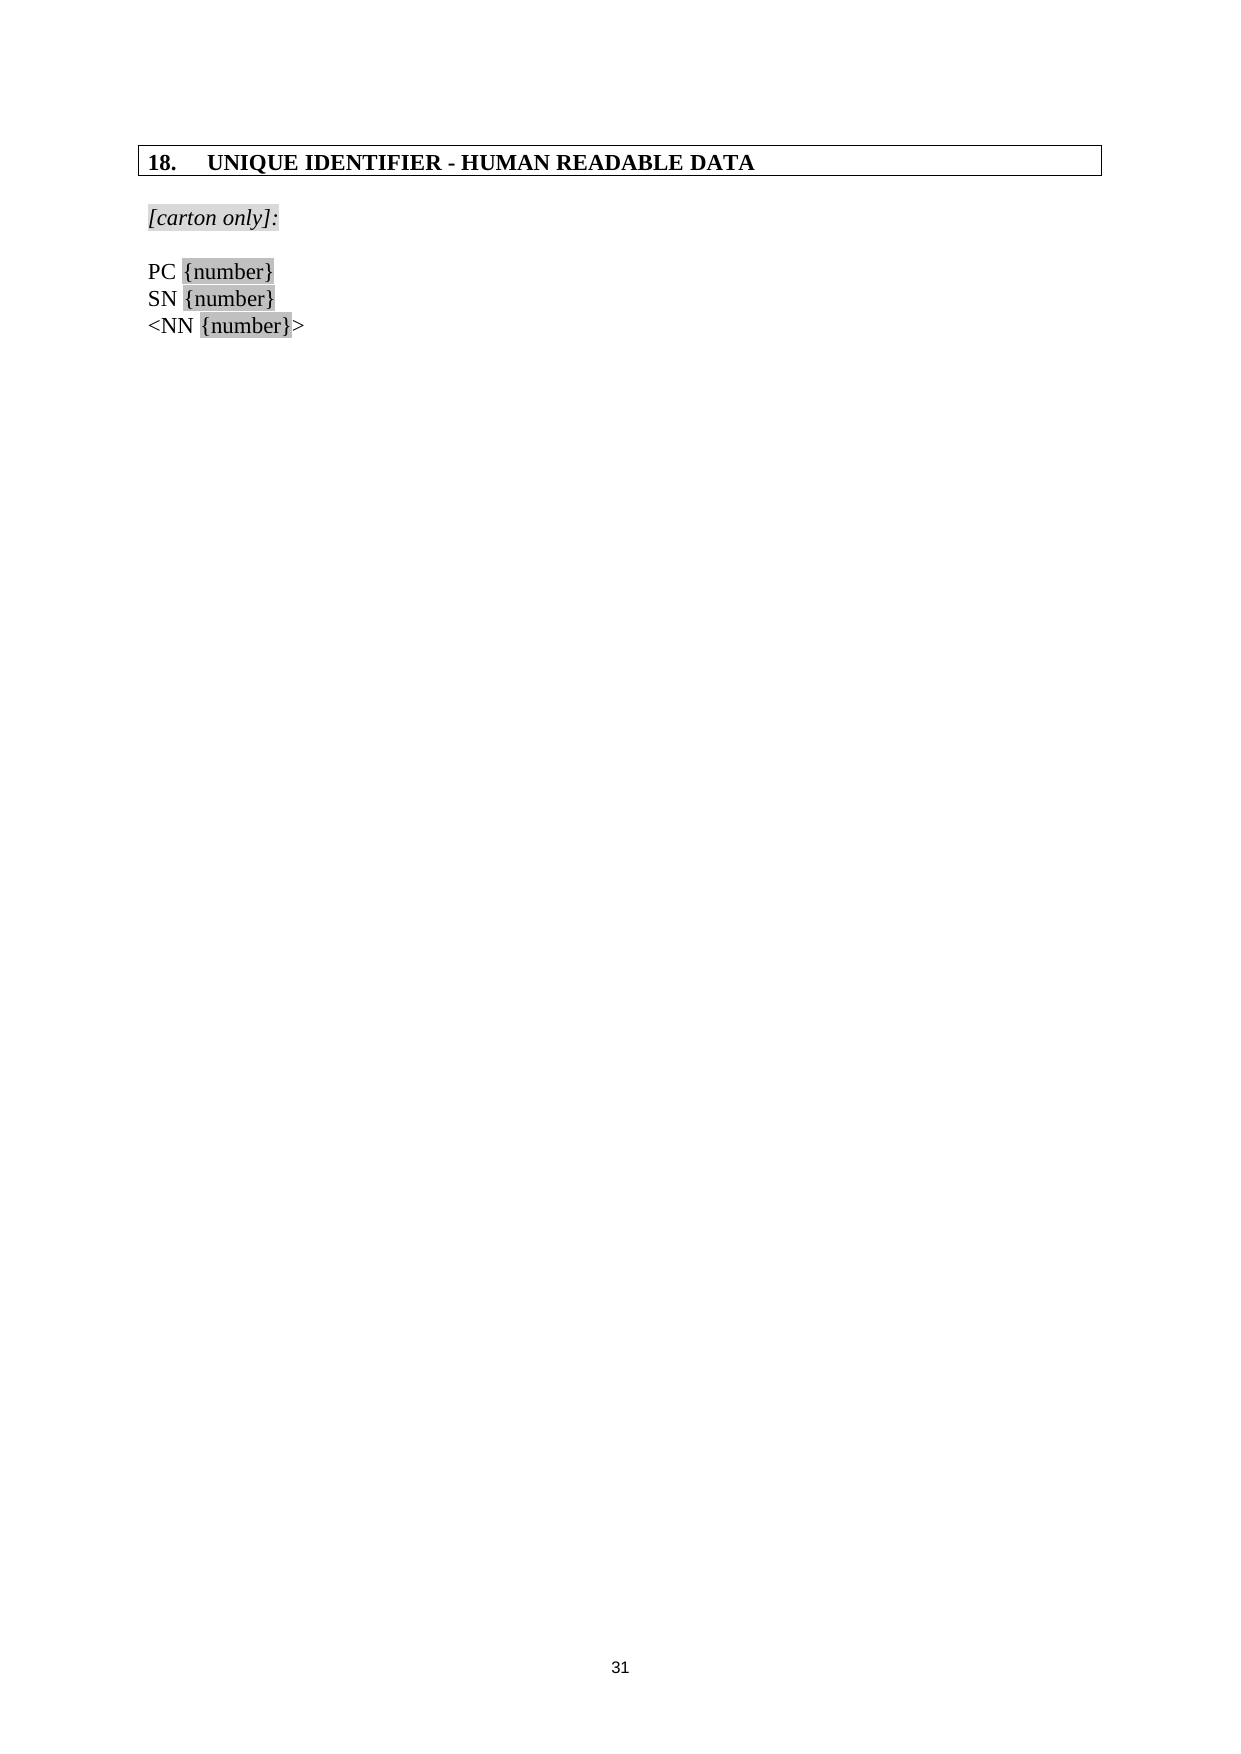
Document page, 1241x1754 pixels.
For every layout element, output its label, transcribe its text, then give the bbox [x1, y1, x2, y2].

text [carton only]: [148, 203, 1092, 231]
text 18. UNIQUE IDENTIFIER - HUMAN READABLE DATA [139, 146, 1101, 175]
text PC {number} [148, 258, 1092, 285]
text <NN {number}> [148, 312, 1092, 339]
text SN {number} [148, 285, 1092, 312]
